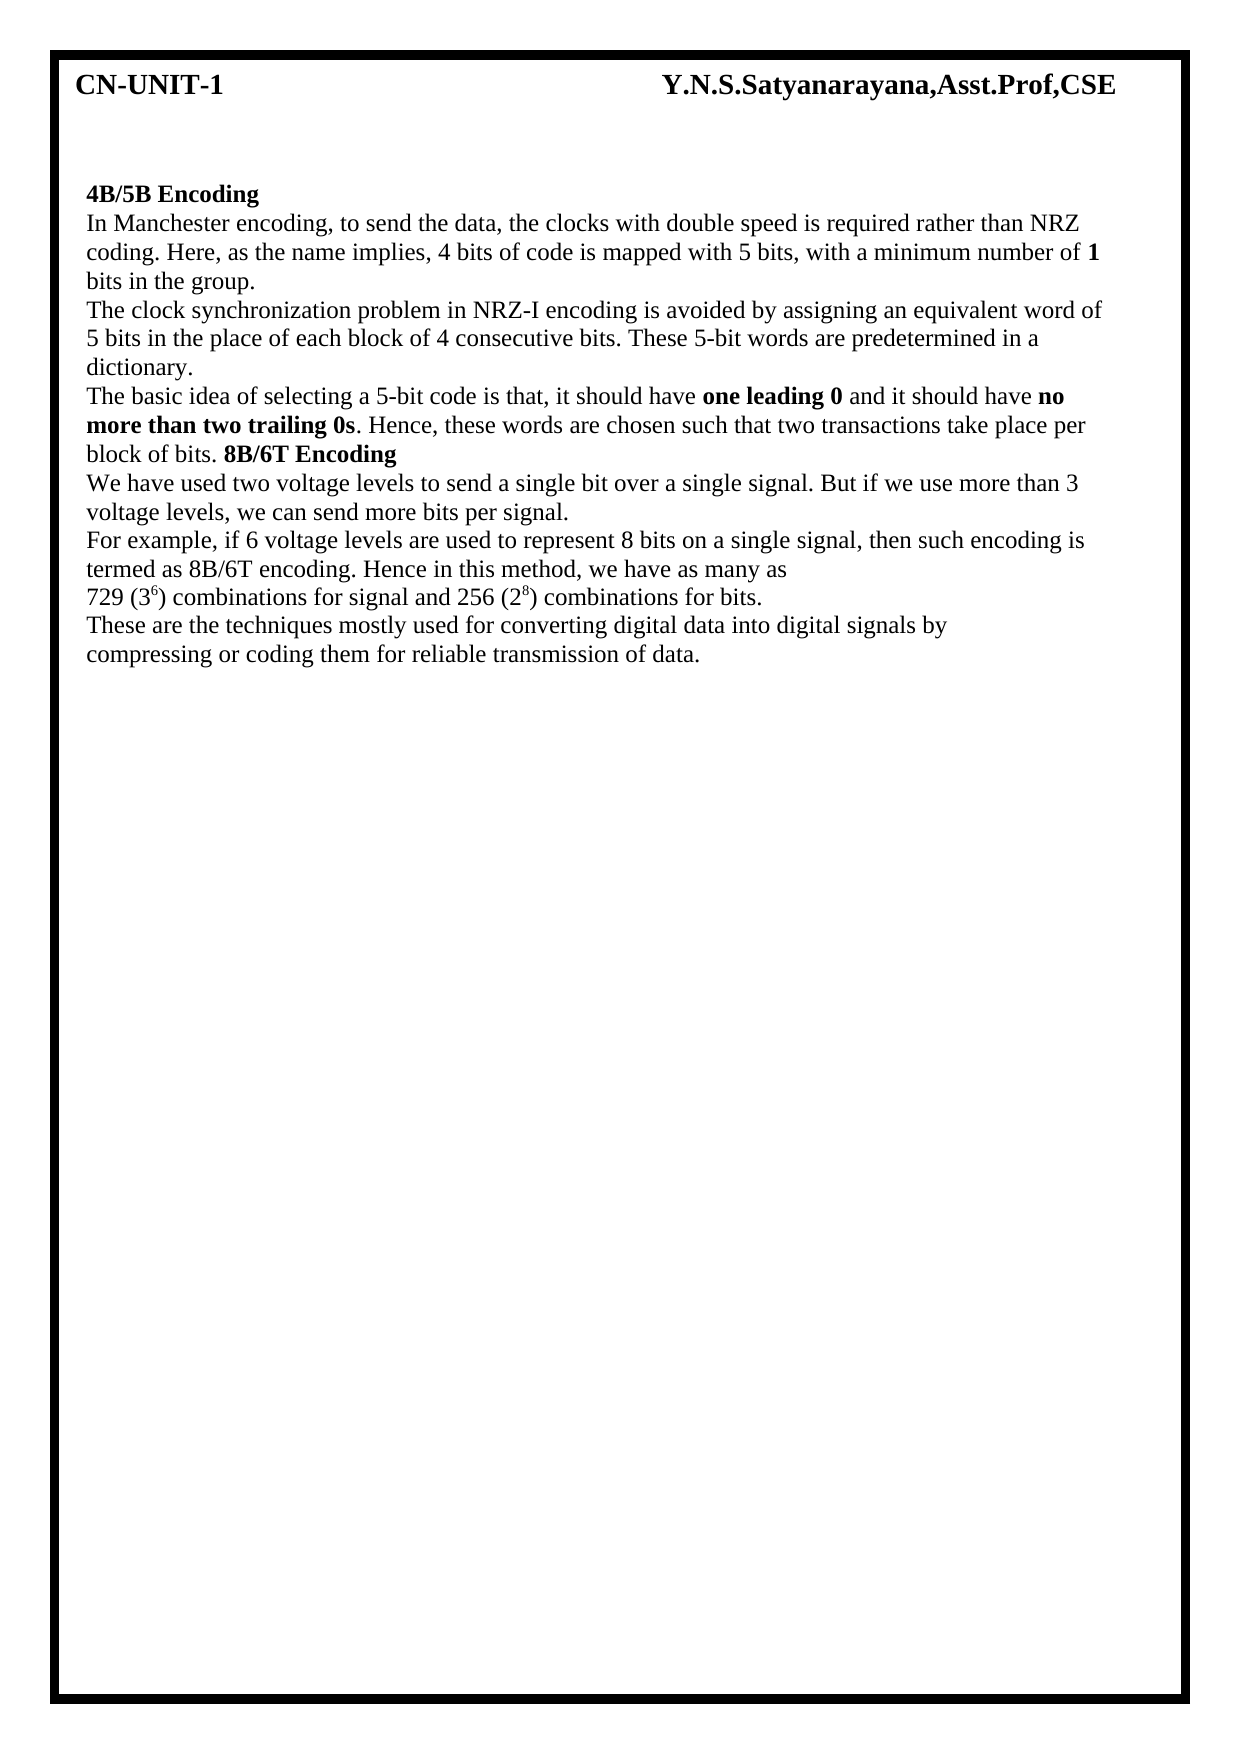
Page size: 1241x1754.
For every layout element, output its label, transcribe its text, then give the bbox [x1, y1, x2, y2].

text The clock synchronization problem in NRZ-I encoding is avoided by assigning an equivalent word of 5 bits in the place of each block of 4 consecutive bits. These 5-bit words are predetermined in a dictionary. [86, 295, 1111, 381]
text The basic idea of selecting a 5-bit code is that, it should have one leading 0 and it should have no more than two trailing 0s. Hence, these words are chosen such that two transactions take place per block of bits. 8B/6T Encoding [86, 381, 1099, 468]
text We have used two voltage levels to send a single bit over a single signal. But if we use more than 3 voltage levels, we can send more bits per signal. [86, 468, 1111, 525]
text For example, if 6 voltage levels are used to represent 8 bits on a single signal, then such encoding is termed as 8B/6T encoding. Hence in this method, we have as many as [86, 525, 1111, 583]
text These are the techniques mostly used for converting digital data into digital signals by compressing or coding them for reliable transmission of data. [86, 611, 1043, 667]
text In Manchester encoding, to send the data, the clocks with double speed is required rather than NRZ coding. Here, as the name implies, 4 bits of code is mapped with 5 bits, with a minimum number of 1 bits in the group. [86, 208, 1111, 295]
subtitle 4B/5B Encoding [86, 180, 1165, 208]
text 729 (36) combinations for signal and 256 (28) combinations for bits. [86, 583, 1165, 611]
